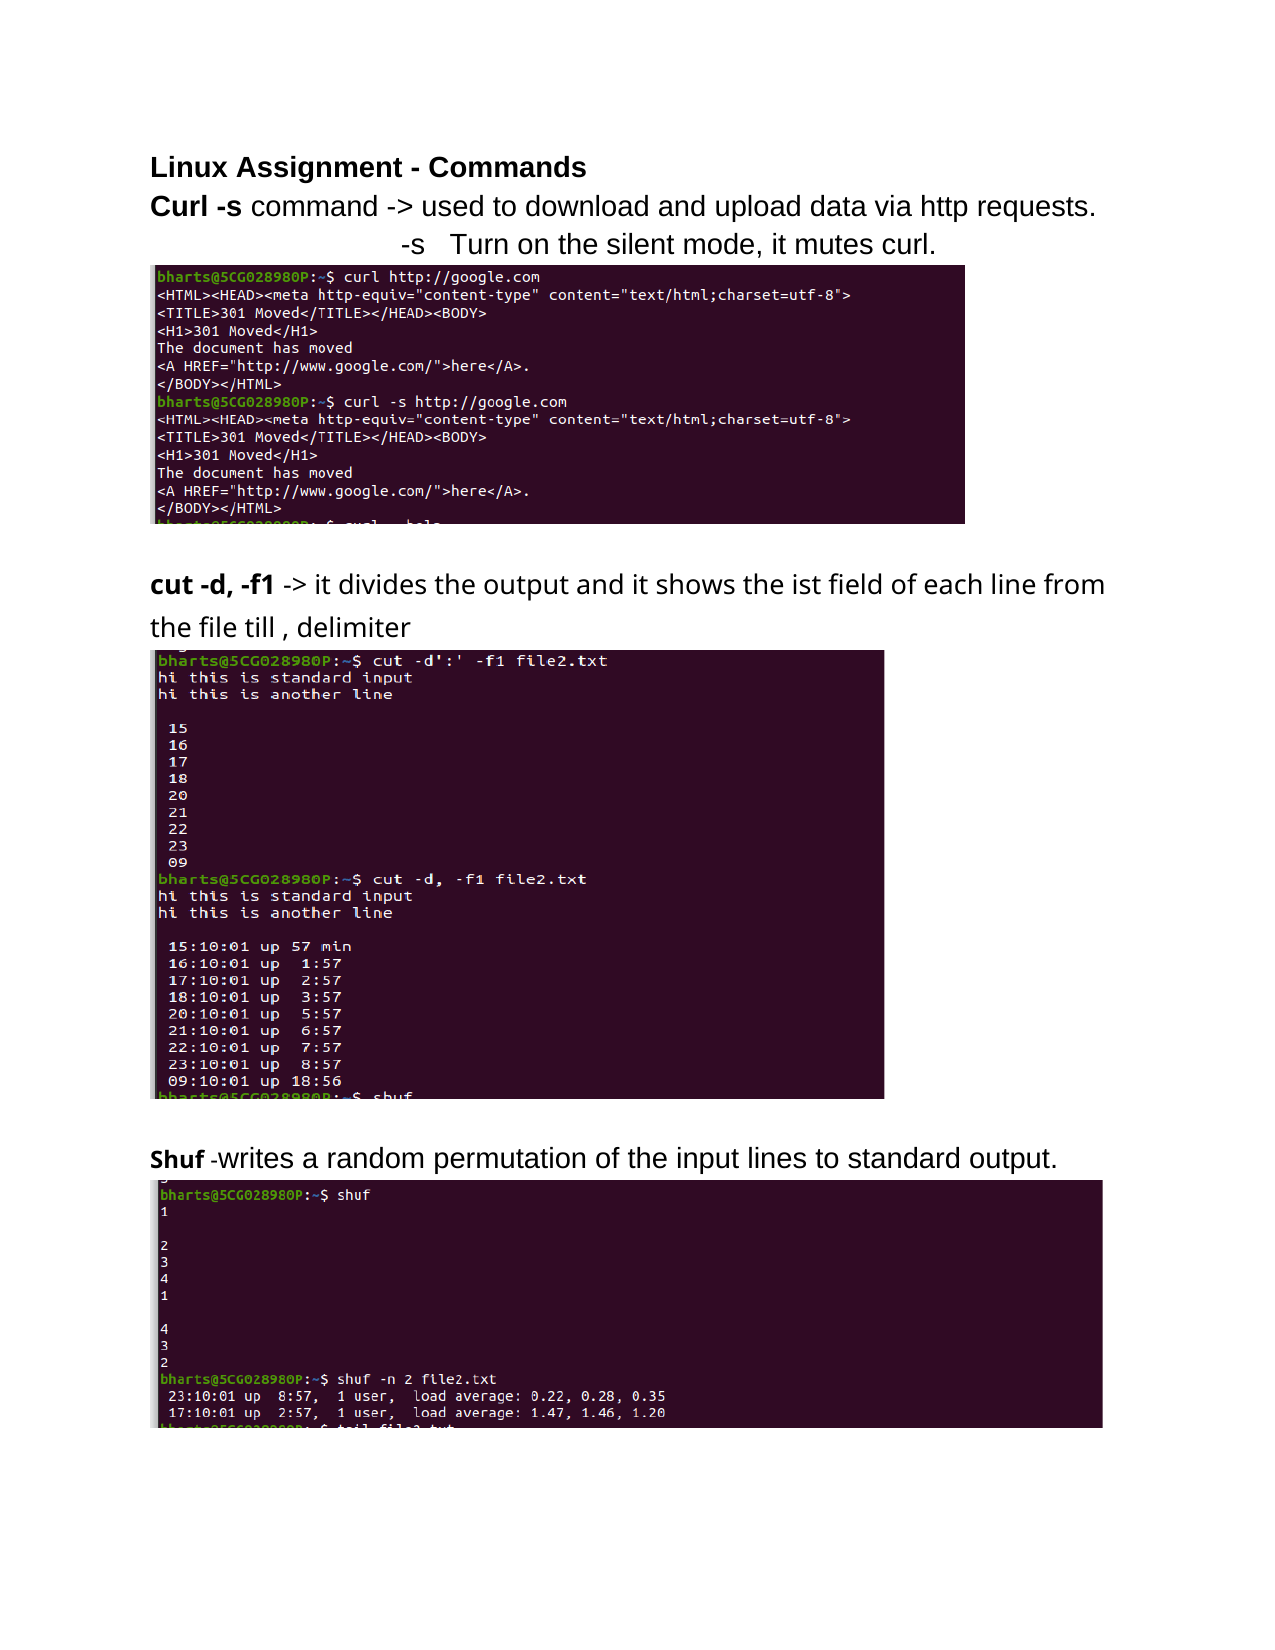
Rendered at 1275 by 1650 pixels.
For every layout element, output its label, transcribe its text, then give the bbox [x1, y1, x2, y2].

text Curl -s command -> used to download and upload data via http requests. [150, 188, 1125, 222]
text Shuf -writes a random permutation of the input lines to standard output. [150, 1141, 1125, 1176]
picture [150, 265, 965, 524]
picture [150, 650, 885, 1099]
picture [150, 1180, 1103, 1428]
text Linux Assignment - Commands [150, 150, 1125, 183]
text -s Turn on the silent mode, it mutes curl. [150, 227, 1125, 261]
text cut -d, -f1 -> it divides the output and it shows the ist field of each line from the file till , delimiter [150, 566, 1125, 645]
